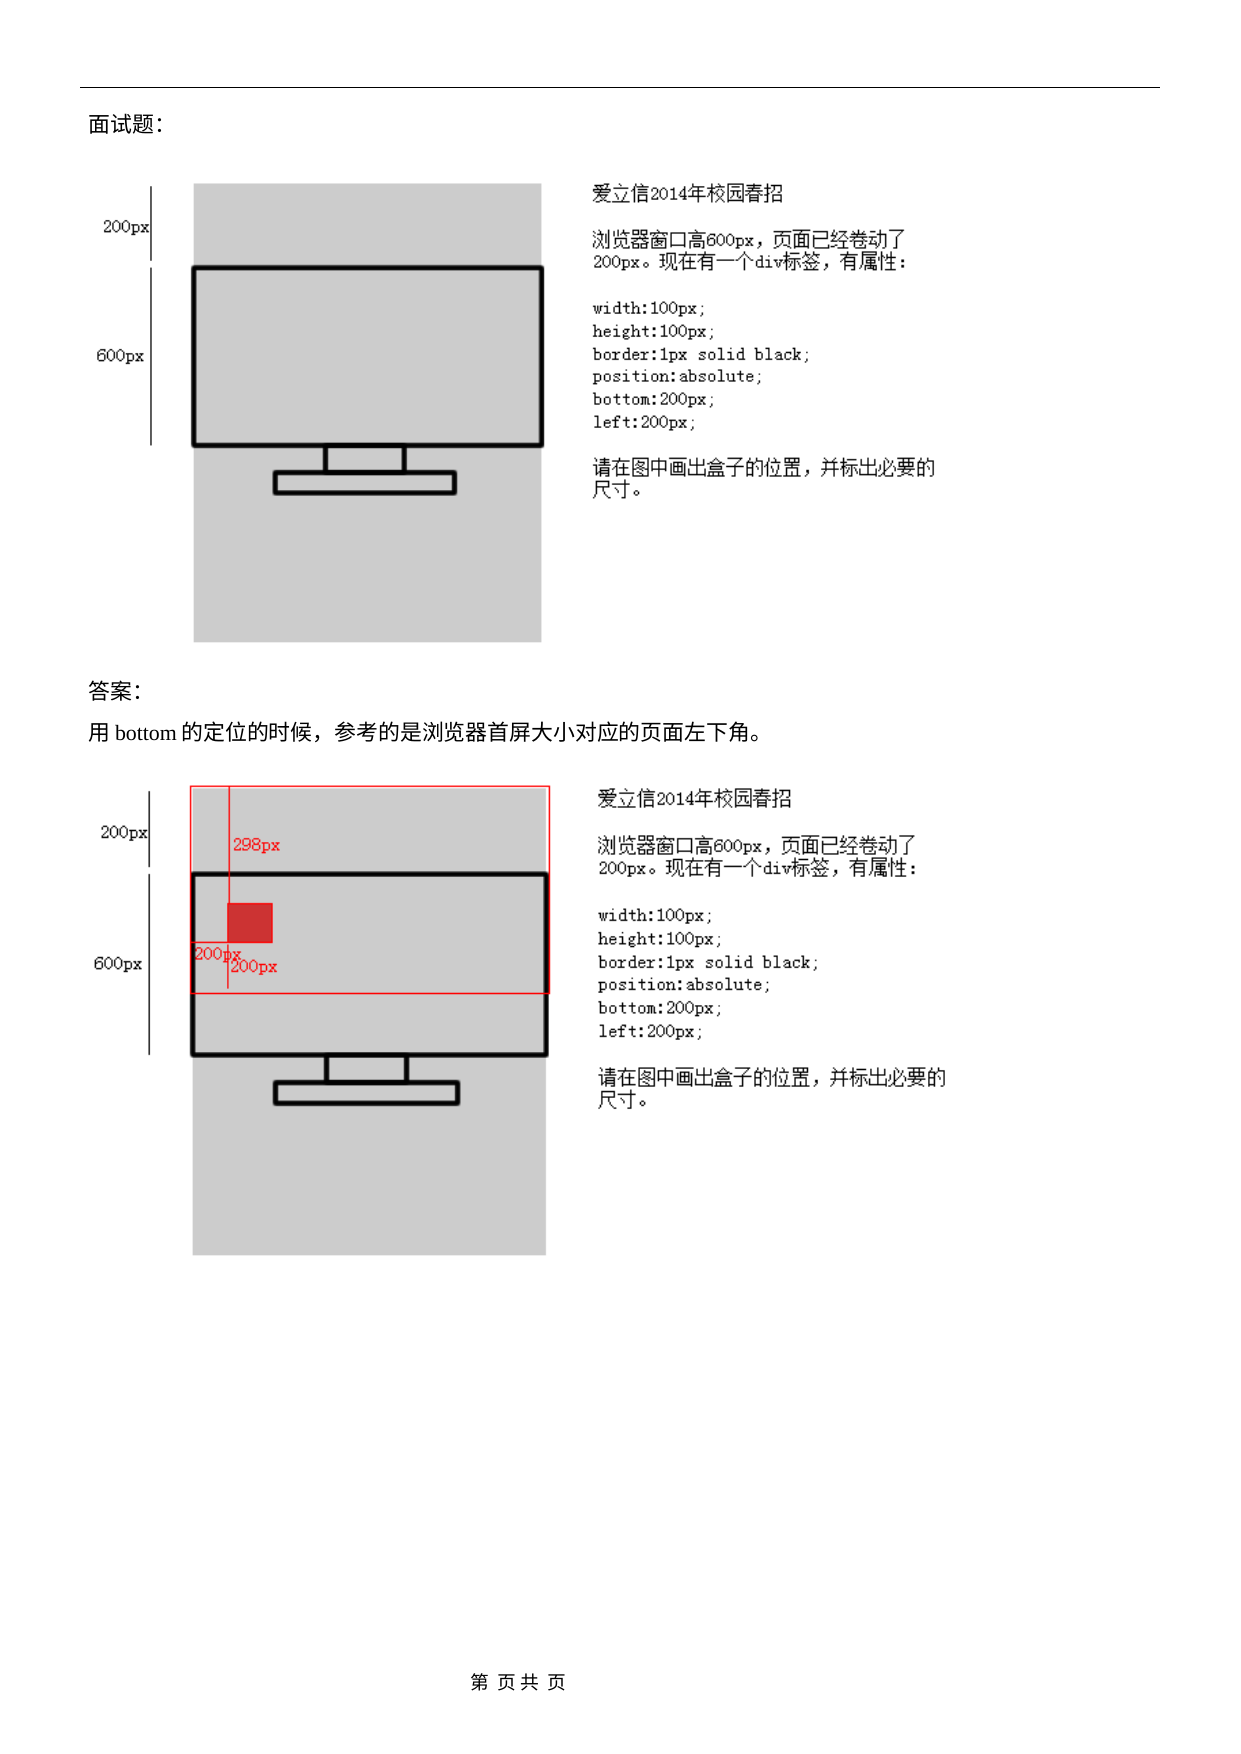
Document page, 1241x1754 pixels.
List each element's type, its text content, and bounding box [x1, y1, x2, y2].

text 答案： [88, 674, 1152, 706]
picture [88, 147, 968, 656]
text 用bottom的定位的时候，参考的是浏览器首屏大小对应的页面左下角。 [88, 714, 1152, 747]
text 面试题： [88, 107, 1152, 139]
picture [88, 754, 956, 1261]
